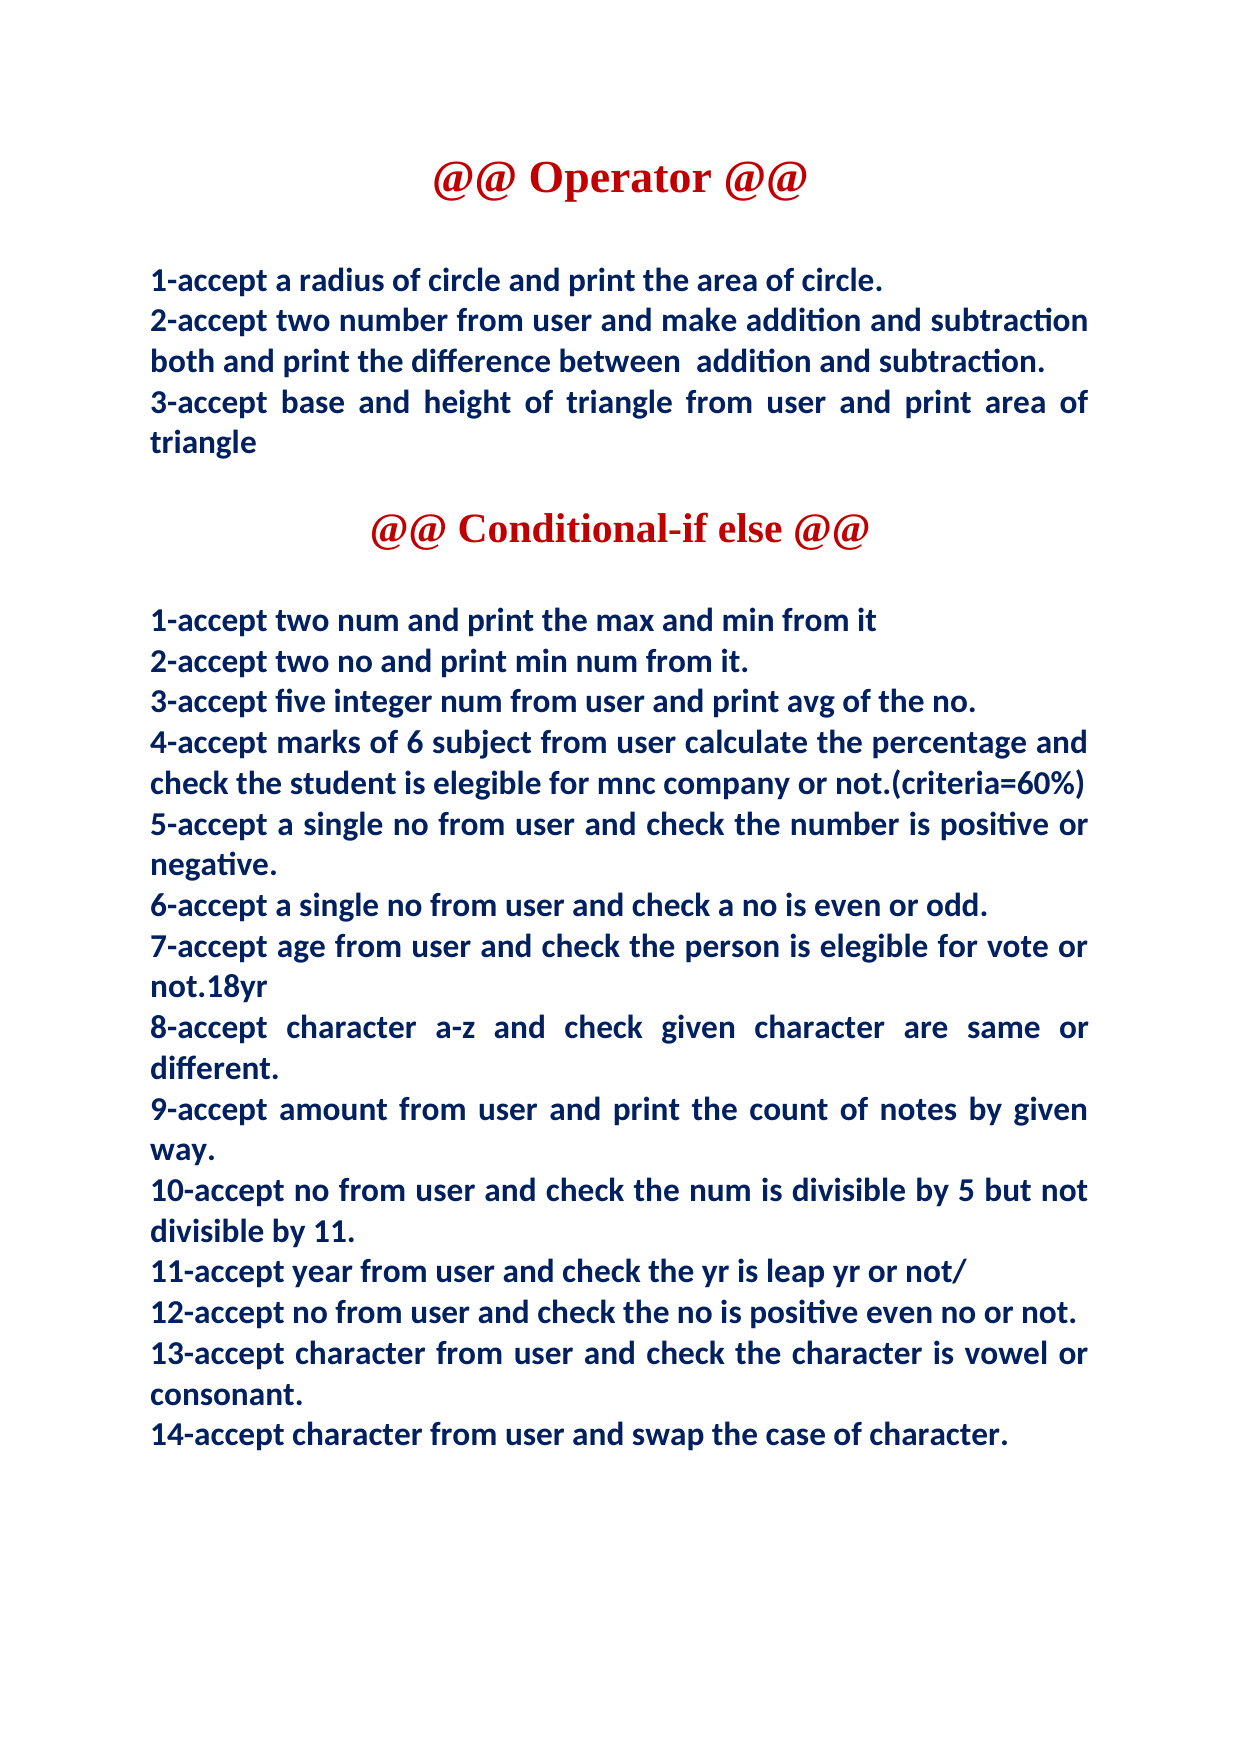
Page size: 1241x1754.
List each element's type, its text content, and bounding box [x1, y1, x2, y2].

text 1-accept two num and print the max and min from it [150, 599, 1090, 639]
text 3-accept base and height of triangle from user and print area of triangle [150, 381, 1090, 462]
text 14-accept character from user and swap the case of character. [150, 1413, 1090, 1454]
text 7-accept age from user and check the person is elegible for vote or not.18yr [150, 925, 1090, 1006]
text 9-accept amount from user and print the count of notes by given way. [150, 1088, 1090, 1169]
text @@ Conditional-if else @@ [150, 503, 1090, 551]
text @@ Operator @@ [150, 150, 1090, 203]
text 5-accept a single no from user and check the number is positive or negative. [150, 802, 1090, 884]
text 12-accept no from user and check the no is positive even no or not. [150, 1291, 1090, 1332]
text 13-accept character from user and check the character is vowel or consonant. [150, 1332, 1090, 1413]
text 2-accept two number from user and make addition and subtraction both and print the difference between addition and subtraction. [150, 299, 1090, 381]
text 2-accept two no and print min num from it. [150, 639, 1090, 680]
text 4-accept marks of 6 subject from user calculate the percentage and check the student is elegible for mnc company or not.(criteria=60%) [150, 721, 1090, 802]
text 6-accept a single no from user and check a no is even or odd. [150, 884, 1090, 925]
text 8-accept character a-z and check given character are same or different. [150, 1006, 1090, 1088]
text 3-accept five integer num from user and print avg of the no. [150, 680, 1090, 721]
text 10-accept no from user and check the num is divisible by 5 but not divisible by 11. [150, 1169, 1090, 1251]
text 1-accept a radius of circle and print the area of circle. [150, 259, 1090, 299]
text 11-accept year from user and check the yr is leap yr or not/ [150, 1251, 1090, 1291]
